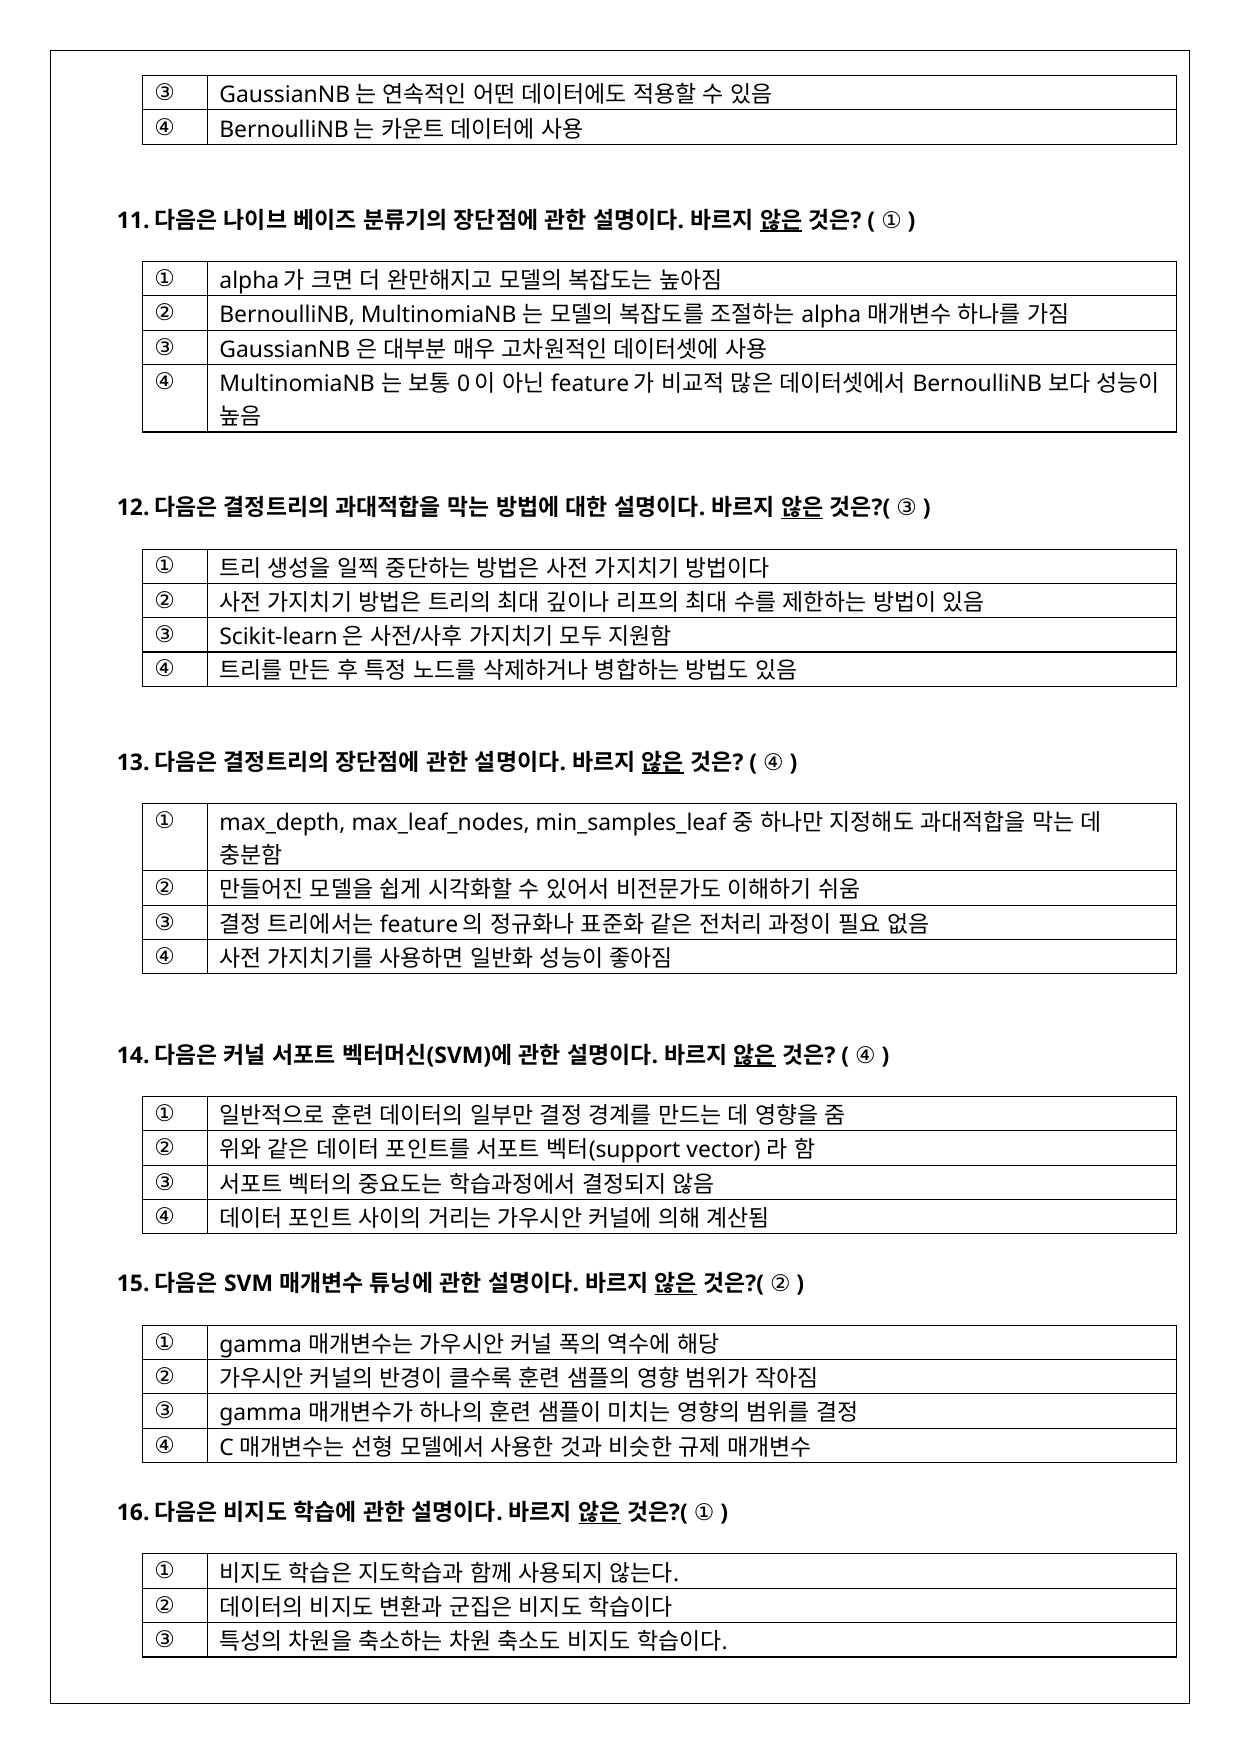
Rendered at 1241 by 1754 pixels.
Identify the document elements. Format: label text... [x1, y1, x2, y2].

table_cell ② [143, 871, 207, 904]
table_header 비지도 학습은 지도학습과 함께 사용되지 않는다. [208, 1554, 1176, 1588]
table_cell BernoulliNB는 카운트 데이터에 사용 [208, 110, 1176, 144]
table_header gamma 매개변수는 가우시안 커널 폭의 역수에 해당 [208, 1326, 1176, 1359]
list 다음은 비지도 학습에 관한 설명이다. 바르지 않은 것은?( ① ) [117, 1494, 1165, 1527]
table_header ① [143, 550, 207, 583]
list 다음은 커널 서포트 벡터머신(SVM)에 관한 설명이다. 바르지 않은 것은? ( ④ ) [117, 1037, 1165, 1070]
table_cell ② [143, 296, 207, 329]
table_cell ② [143, 1360, 207, 1393]
table_cell ② [143, 1131, 207, 1164]
table_cell 사전 가지치기를 사용하면 일반화 성능이 좋아짐 [208, 940, 1176, 973]
table_cell 데이터 포인트 사이의 거리는 가우시안 커널에 의해 계산됨 [208, 1200, 1176, 1233]
table_cell ③ [143, 76, 207, 109]
list 다음은 결정트리의 장단점에 관한 설명이다. 바르지 않은 것은? ( ④ ) [117, 743, 1165, 777]
table_cell ③ [143, 1623, 207, 1656]
table_cell Scikit-learn은 사전/사후 가지치기 모두 지원함 [208, 618, 1176, 651]
table_cell 결정 트리에서는 feature의 정규화나 표준화 같은 전처리 과정이 필요 없음 [208, 906, 1176, 939]
table_header 트리 생성을 일찍 중단하는 방법은 사전 가지치기 방법이다 [208, 550, 1176, 583]
table_cell ② [143, 584, 207, 617]
table_header alpha가 크면 더 완만해지고 모델의 복잡도는 높아짐 [208, 262, 1176, 295]
table_cell BernoulliNB, MultinomiaNB 는 모델의 복잡도를 조절하는 alpha 매개변수 하나를 가짐 [208, 296, 1176, 329]
table_cell ④ [143, 940, 207, 973]
table_header ① [143, 262, 207, 295]
table_cell gamma 매개변수가 하나의 훈련 샘플이 미치는 영향의 범위를 결정 [208, 1394, 1176, 1427]
table_cell ③ [143, 906, 207, 939]
table_header ① [143, 1097, 207, 1130]
table_cell 트리를 만든 후 특정 노드를 삭제하거나 병합하는 방법도 있음 [208, 653, 1176, 686]
list 다음은 나이브 베이즈 분류기의 장단점에 관한 설명이다. 바르지 않은 것은? ( ① ) [117, 202, 1165, 235]
table_cell C 매개변수는 선형 모델에서 사용한 것과 비슷한 규제 매개변수 [208, 1429, 1176, 1462]
table_cell ④ [143, 653, 207, 686]
table_cell GaussianNB는 연속적인 어떤 데이터에도 적용할 수 있음 [208, 76, 1176, 109]
table_cell ③ [143, 331, 207, 364]
list 다음은 결정트리의 과대적합을 막는 방법에 대한 설명이다. 바르지 않은 것은?( ③ ) [117, 489, 1165, 523]
table_header ① [143, 1554, 207, 1588]
list 다음은 SVM 매개변수 튜닝에 관한 설명이다. 바르지 않은 것은?( ② ) [117, 1265, 1165, 1299]
table_cell ④ [143, 365, 207, 431]
table_cell ④ [143, 110, 207, 144]
table_cell GaussianNB 은 대부분 매우 고차원적인 데이터셋에 사용 [208, 331, 1176, 364]
table_cell 만들어진 모델을 쉽게 시각화할 수 있어서 비전문가도 이해하기 쉬움 [208, 871, 1176, 904]
table_cell ③ [143, 1166, 207, 1199]
table_cell ④ [143, 1429, 207, 1462]
table_cell 데이터의 비지도 변환과 군집은 비지도 학습이다 [208, 1589, 1176, 1622]
table_cell 서포트 벡터의 중요도는 학습과정에서 결정되지 않음 [208, 1166, 1176, 1199]
table_header 일반적으로 훈련 데이터의 일부만 결정 경계를 만드는 데 영향을 줌 [208, 1097, 1176, 1130]
table_cell 특성의 차원을 축소하는 차원 축소도 비지도 학습이다. [208, 1623, 1176, 1656]
table_cell 사전 가지치기 방법은 트리의 최대 깊이나 리프의 최대 수를 제한하는 방법이 있음 [208, 584, 1176, 617]
table_header max_depth, max_leaf_nodes, min_samples_leaf 중 하나만 지정해도 과대적합을 막는 데 충분함 [208, 804, 1176, 870]
table_header ① [143, 804, 207, 870]
table_cell MultinomiaNB 는 보통 0이 아닌 feature가 비교적 많은 데이터셋에서 BernoulliNB 보다 성능이 높음 [208, 365, 1176, 431]
table_cell ③ [143, 1394, 207, 1427]
table_cell 위와 같은 데이터 포인트를 서포트 벡터(support vector) 라 함 [208, 1131, 1176, 1164]
table_cell 가우시안 커널의 반경이 클수록 훈련 샘플의 영향 범위가 작아짐 [208, 1360, 1176, 1393]
table_header ① [143, 1326, 207, 1359]
table_cell ② [143, 1589, 207, 1622]
table_cell ③ [143, 618, 207, 651]
table_cell ④ [143, 1200, 207, 1233]
